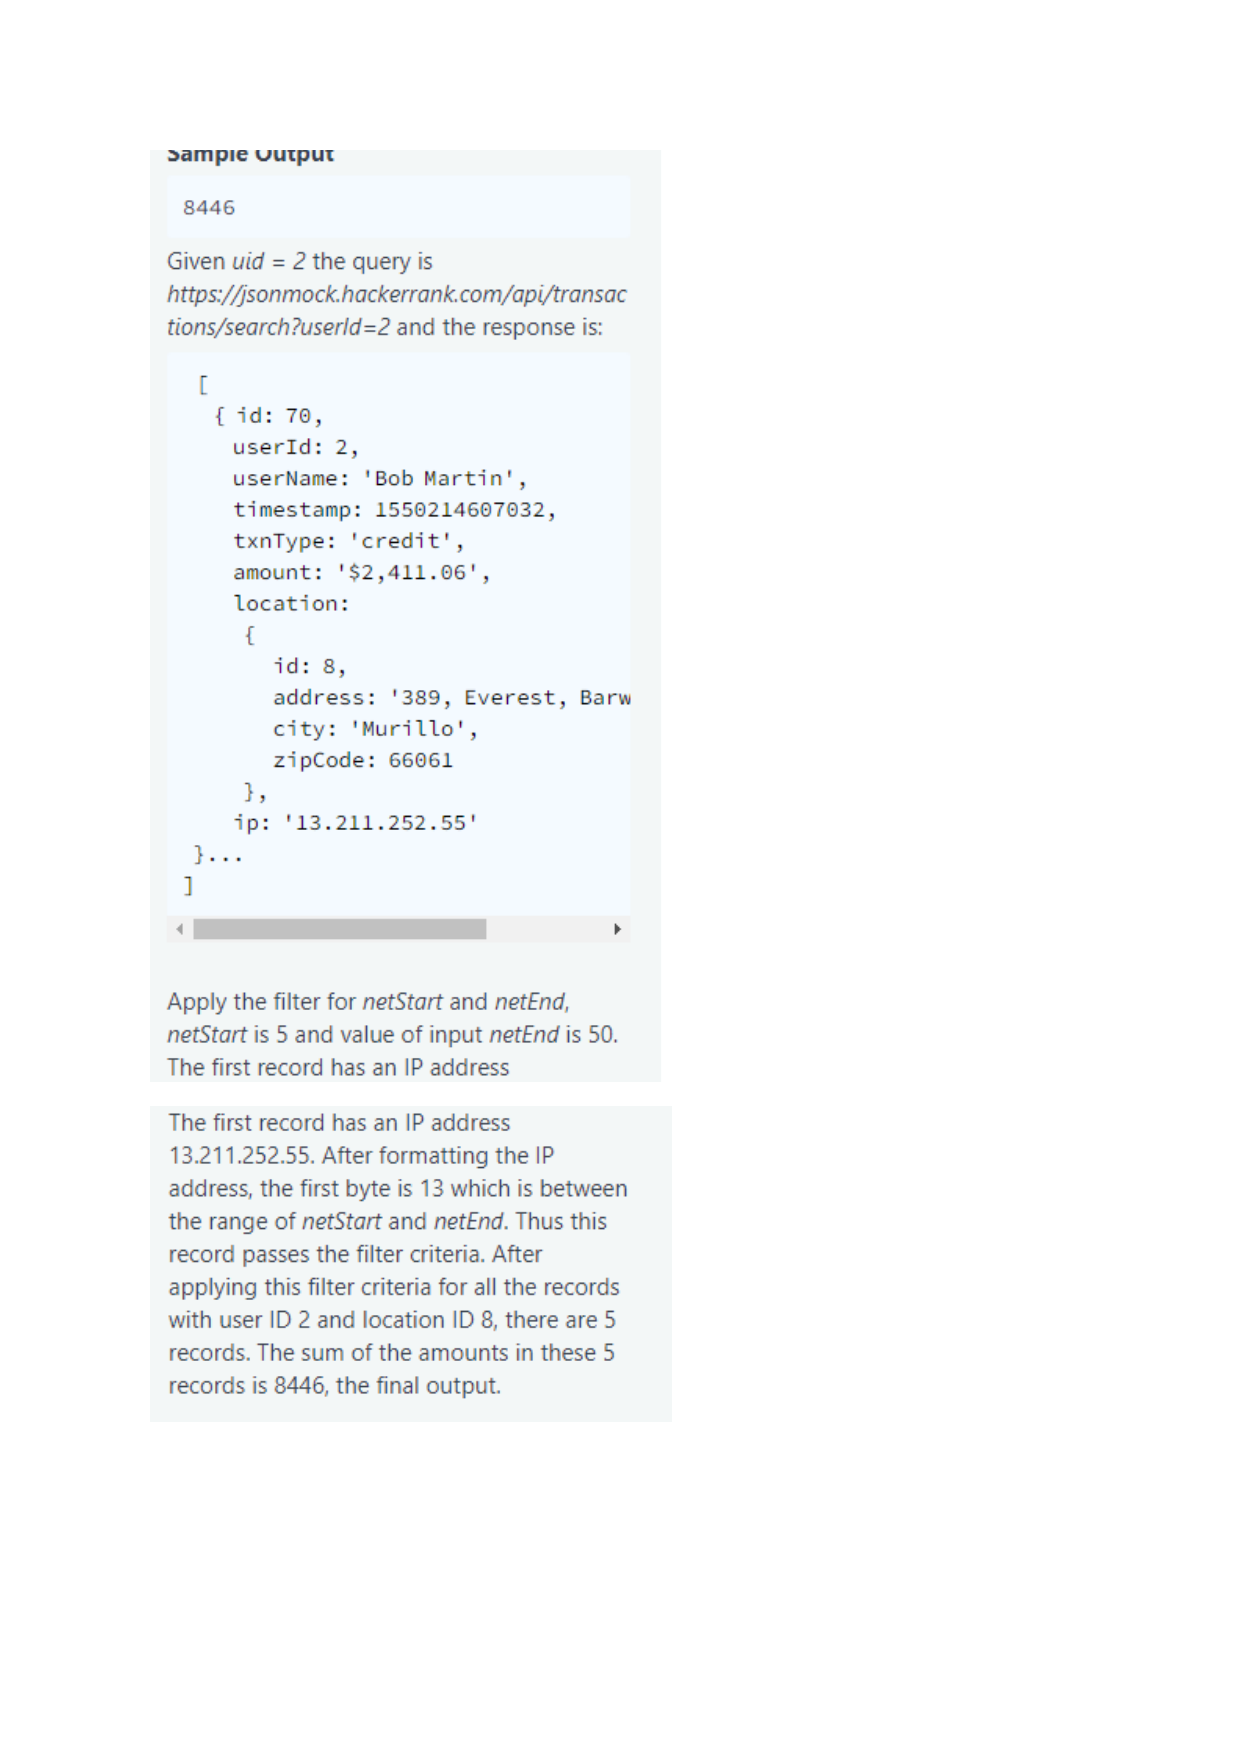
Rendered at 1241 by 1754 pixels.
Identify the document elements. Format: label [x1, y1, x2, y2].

picture [150, 1106, 672, 1422]
picture [150, 150, 662, 1082]
